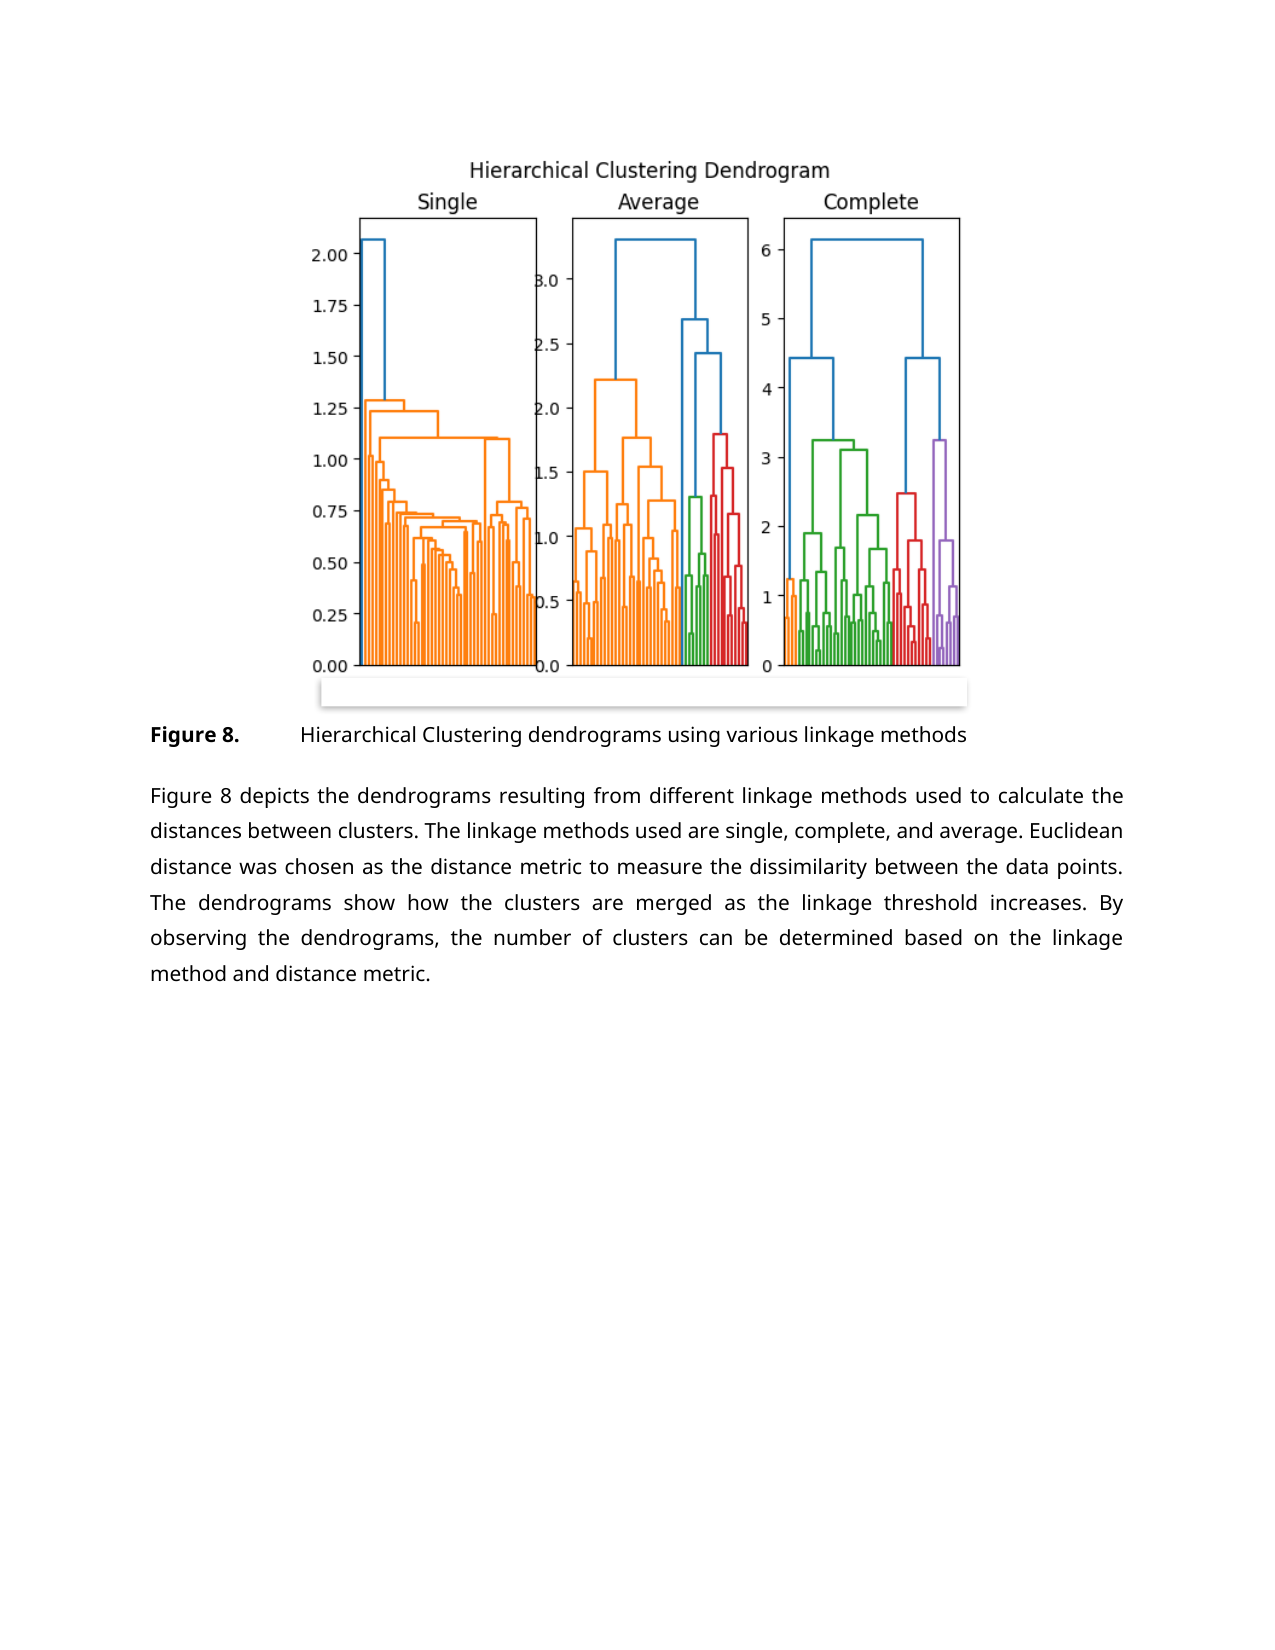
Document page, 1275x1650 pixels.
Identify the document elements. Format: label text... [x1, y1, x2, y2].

text Figure 8. Hierarchical Clustering dendrograms using various linkage methods [150, 721, 1125, 749]
text Figure 8 depicts the dendrograms resulting from different linkage methods used to calculate the distances between clusters. The linkage methods used are single, complete, and average. Euclidean distance was chosen as the distance metric to measure the dissimilarity between the data points. The dendrograms show how the clusters are merged as the linkage threshold increases. By observing the dendrograms, the number of clusters can be determined based on the linkage method and distance metric. [150, 781, 1125, 987]
picture [300, 150, 976, 711]
